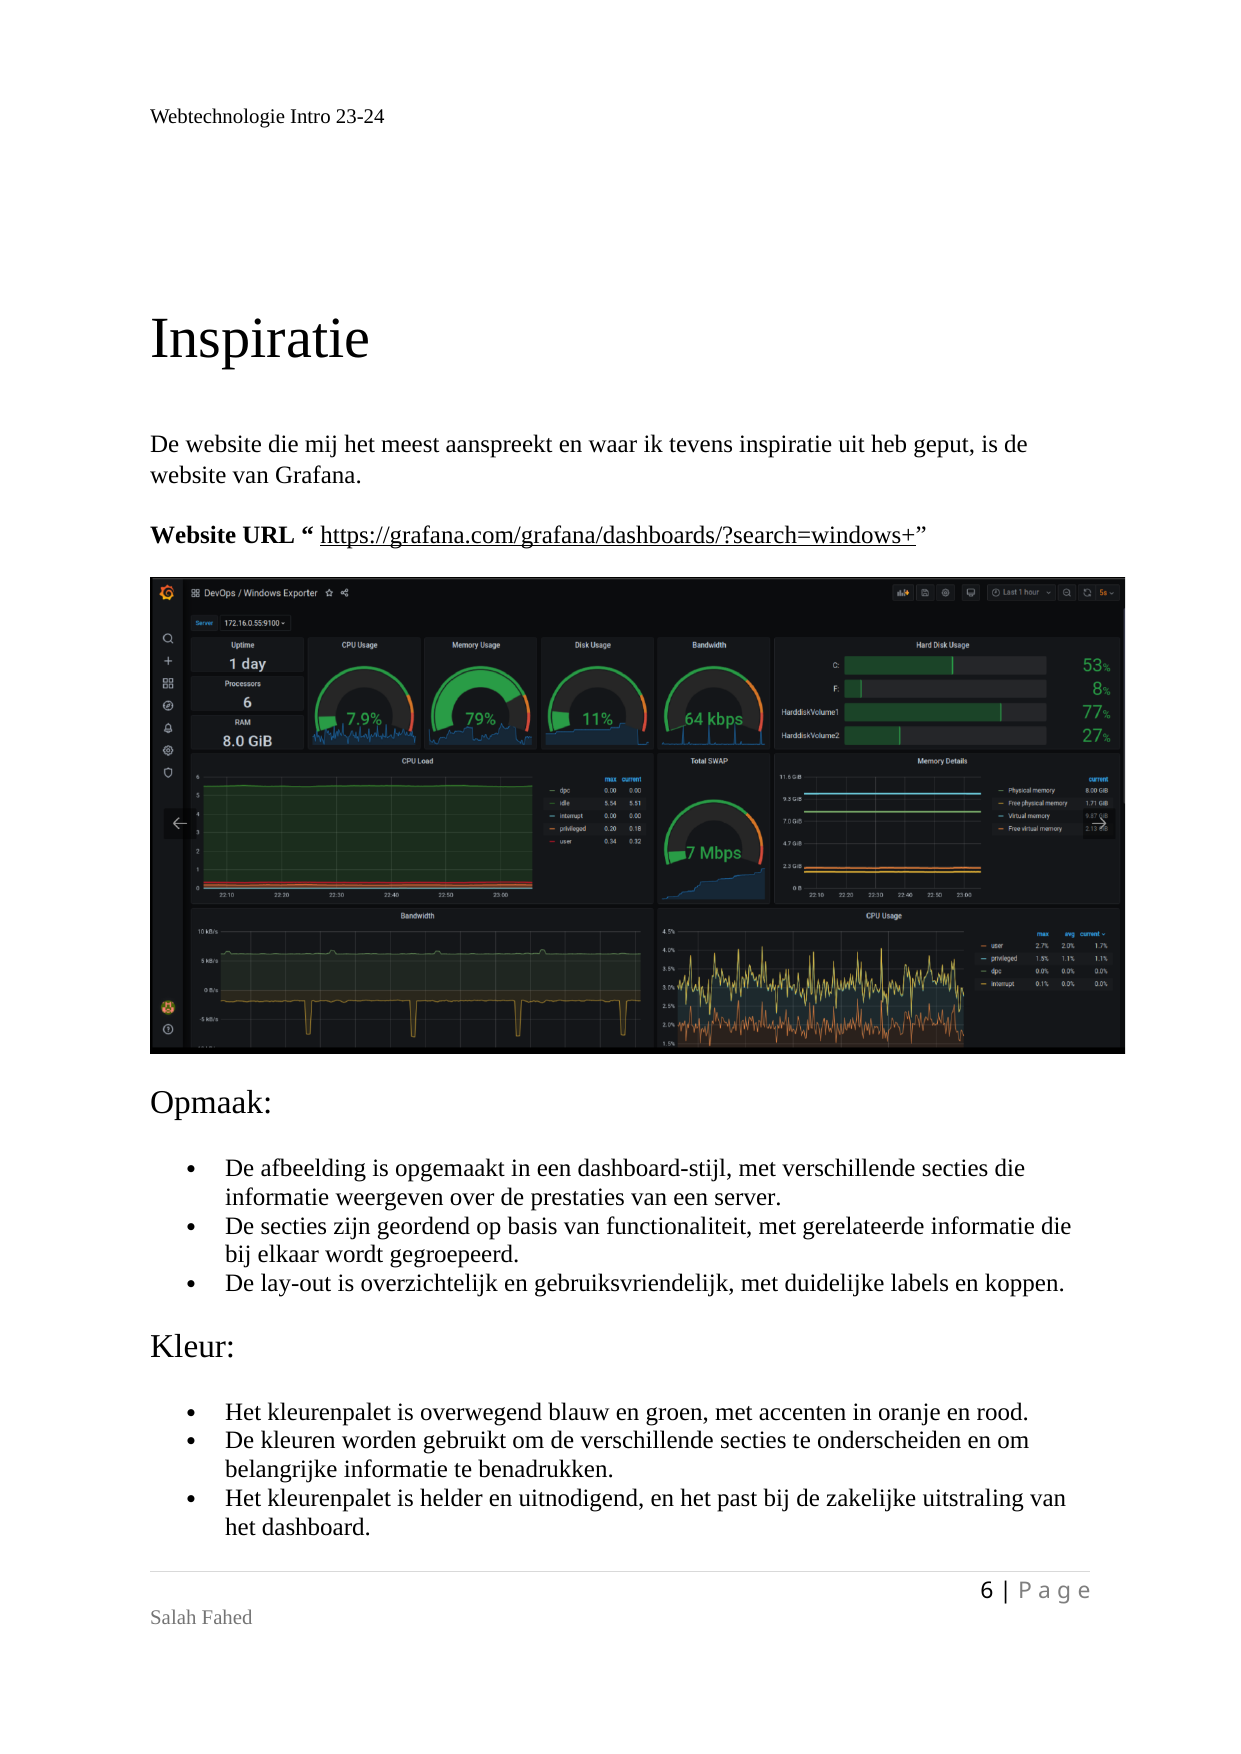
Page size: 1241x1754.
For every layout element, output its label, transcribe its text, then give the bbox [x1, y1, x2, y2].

subtitle Inspiratie [150, 303, 1090, 370]
text De website die mij het meest aanspreekt en waar ik tevens inspiratie uit heb geput, is de website van Grafana. [150, 429, 1090, 488]
list De afbeelding is opgemaakt in een dashboard-stijl, met verschillende secties die informatie weergeven over de prestaties van een server. [187, 1153, 1090, 1211]
list De secties zijn geordend op basis van functionaliteit, met gerelateerde informatie die bij elkaar wordt gegroepeerd. [187, 1211, 1090, 1268]
text Website URL “ https://grafana.com/grafana/dashboards/?search=windows+” [150, 520, 1090, 549]
subtitle Opmaak: [150, 1083, 1090, 1121]
subtitle Kleur: [150, 1326, 1090, 1364]
picture [150, 577, 1125, 1054]
list De lay-out is overzichtelijk en gebruiksvriendelijk, met duidelijke labels en koppen. [187, 1268, 1090, 1297]
list Het kleurenpalet is overwegend blauw en groen, met accenten in oranje en rood. [187, 1397, 1090, 1426]
list De kleuren worden gebruikt om de verschillende secties te onderscheiden en om belangrijke informatie te benadrukken. [187, 1426, 1090, 1483]
list Het kleurenpalet is helder en uitnodigend, en het past bij de zakelijke uitstraling van het dashboard. [187, 1483, 1090, 1541]
